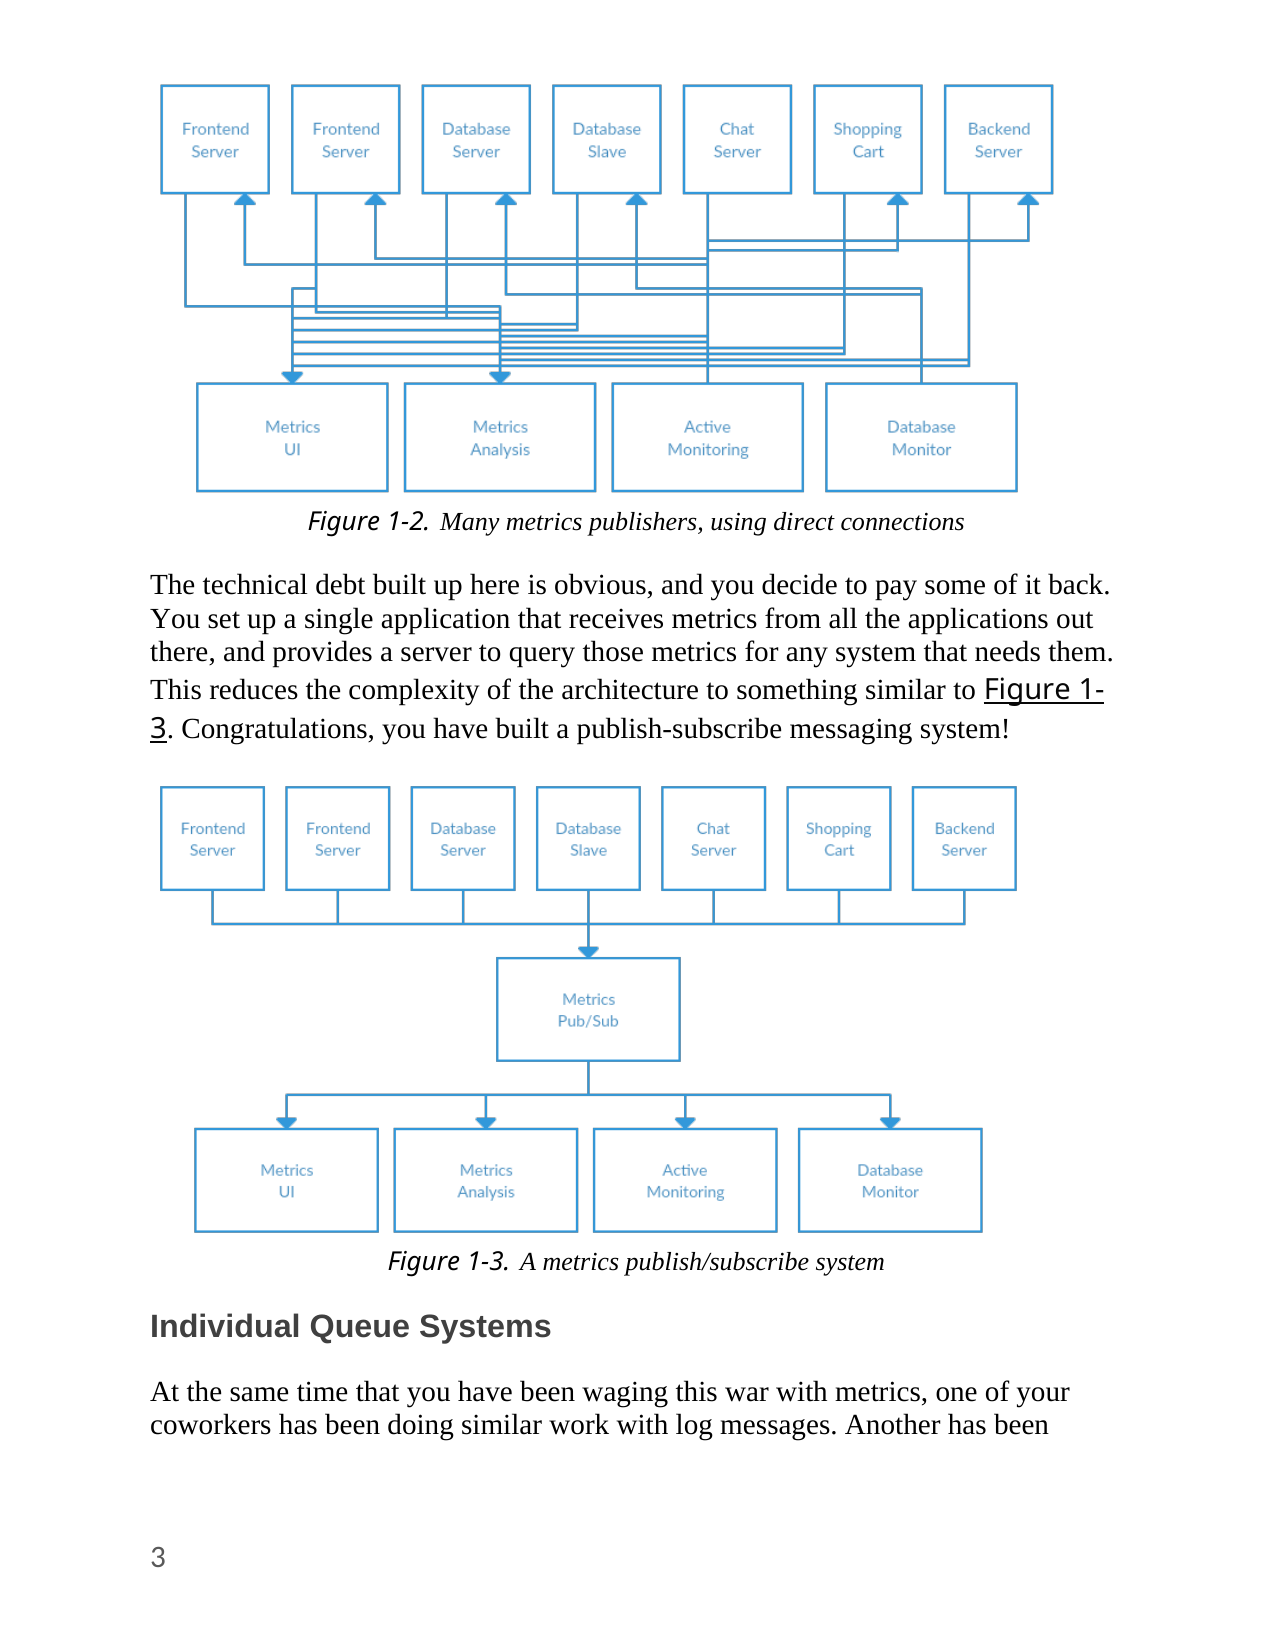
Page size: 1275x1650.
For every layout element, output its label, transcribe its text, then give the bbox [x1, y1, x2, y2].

text The technical debt built up here is obvious, and you decide to pay some of it back. You set up a single application that receives metrics from all the applications out there, and provides a server to query those metrics for any system that needs them. This reduces the complexity of the architecture to something similar to Figure 1-3. Congratulations, you have built a publish-subscribe messaging system! [150, 567, 1125, 747]
picture [150, 776, 1027, 1243]
text Figure 1-2. Many metrics publishers, using direct connections [150, 503, 1125, 538]
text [150, 1374, 1125, 1441]
text Figure 1-3. A metrics publish/subscribe system [150, 1243, 1125, 1278]
picture [150, 75, 1064, 503]
text Individual Queue Systems [150, 1307, 1125, 1344]
